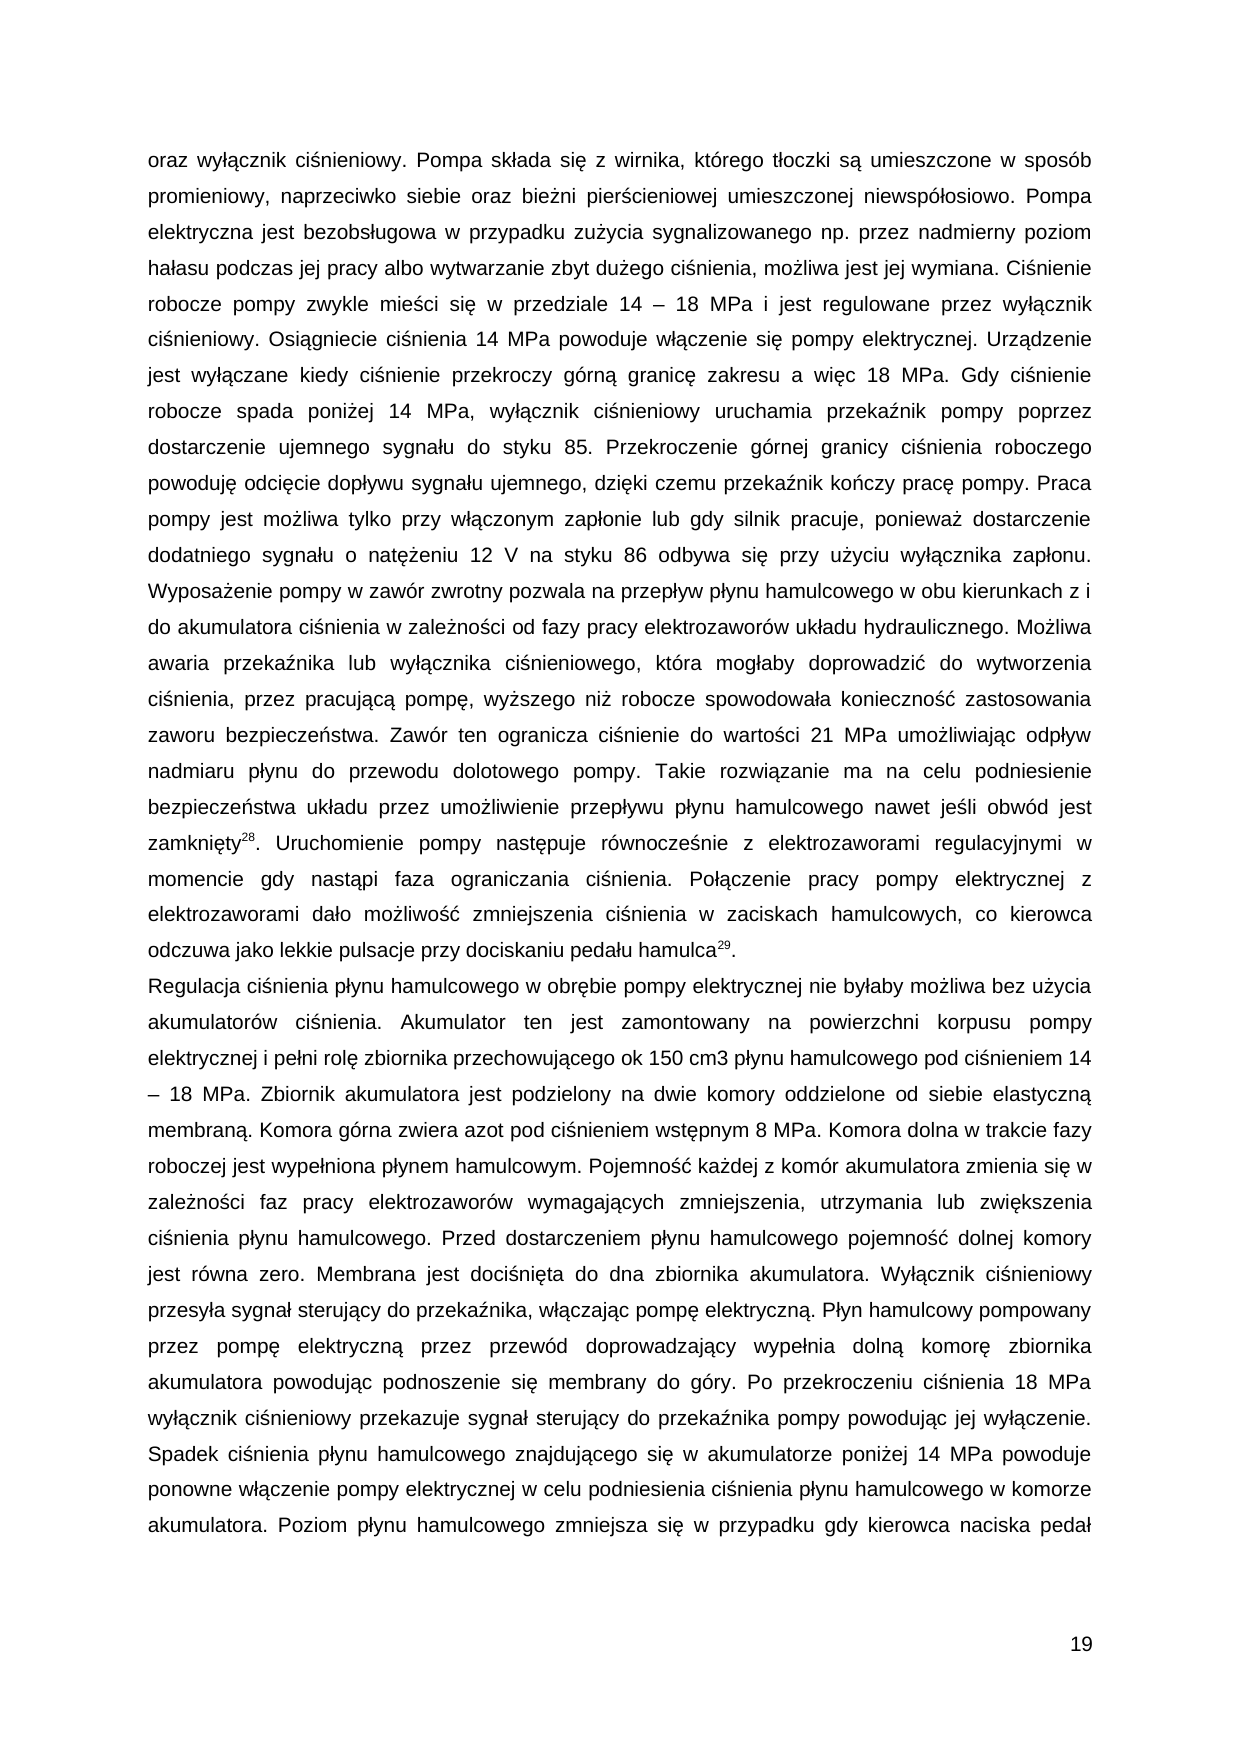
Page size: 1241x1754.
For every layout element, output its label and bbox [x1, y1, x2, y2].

text [148, 148, 1093, 962]
text [148, 974, 1093, 1537]
